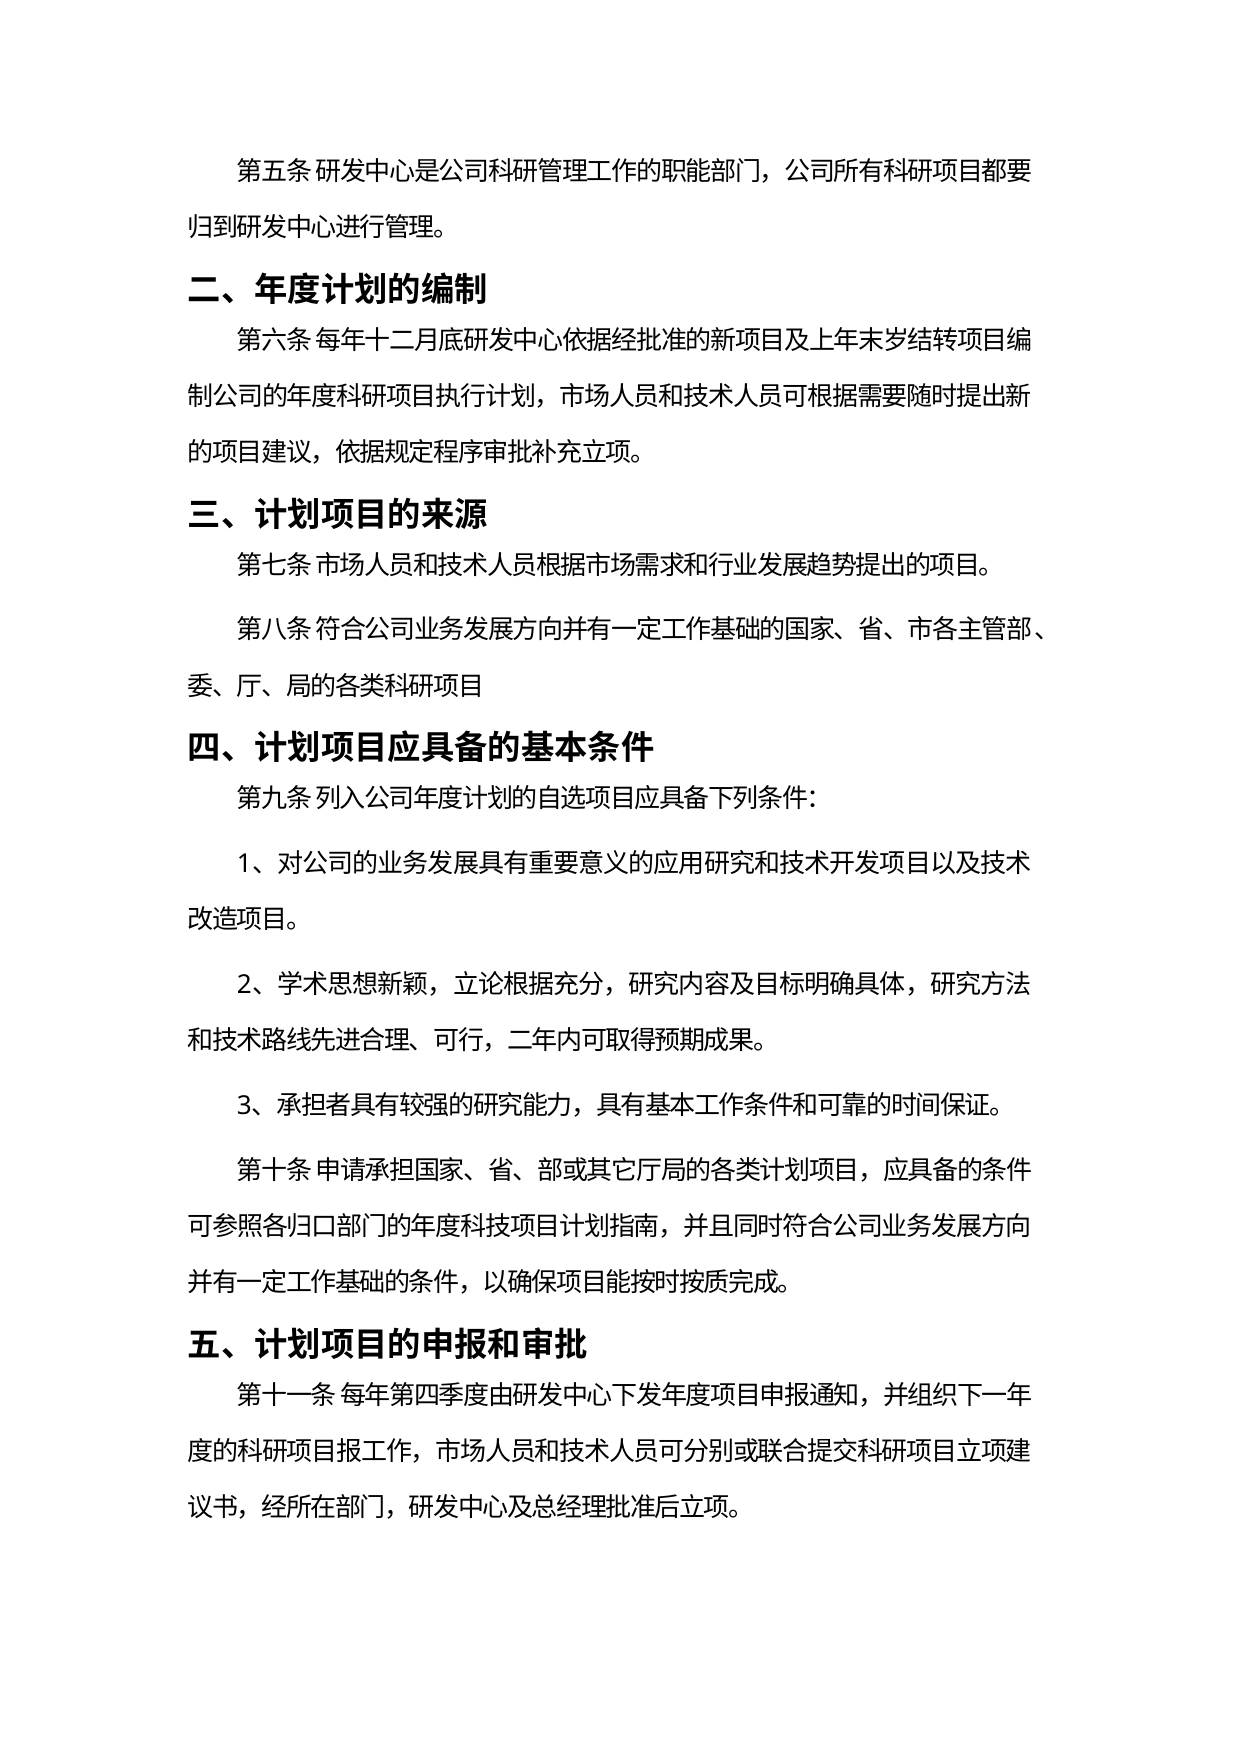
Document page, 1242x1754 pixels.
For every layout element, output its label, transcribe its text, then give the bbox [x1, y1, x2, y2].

text 1、对公司的业务发展具有重要意义的应用研究和技术开发项目以及技术改造项目。 [187, 842, 1034, 936]
text 2、学术思想新颖，立论根据充分，研究内容及目标明确具体，研究方法和技术路线先进合理、可行，二年内可取得预期成果。 [187, 963, 1034, 1057]
text 第十条 申请承担国家、省、部或其它厅局的各类计划项目，应具备的条件可参照各归口部门的年度科技项目计划指南，并且同时符合公司业务发展方向并有一定工作基础的条件，以确保项目能按时按质完成。 [187, 1149, 1034, 1299]
text 第十一条 每年第四季度由研发中心下发年度项目申报通知，并组织下一年度的科研项目报工作，市场人员和技术人员可分别或联合提交科研项目立项建议书，经所在部门，研发中心及总经理批准后立项。 [187, 1374, 1034, 1524]
text 第九条 列入公司年度计划的自选项目应具备下列条件： [187, 778, 1034, 815]
title 五、计划项目的申报和审批 [187, 1317, 1054, 1366]
text 第八条 符合公司业务发展方向并有一定工作基础的国家、省、市各主管部、委、厅、局的各类科研项目 [187, 609, 1034, 702]
text 第七条 市场人员和技术人员根据市场需求和行业发展趋势提出的项目。 [187, 544, 1034, 582]
text 3、承担者具有较强的研究能力，具有基本工作条件和可靠的时间保证。 [187, 1084, 1034, 1122]
text 第六条 每年十二月底研发中心依据经批准的新项目及上年末岁结转项目编制公司的年度科研项目执行计划，市场人员和技术人员可根据需要随时提出新的项目建议，依据规定程序审批补充立项。 [187, 319, 1034, 469]
text 第五条 研发中心是公司科研管理工作的职能部门，公司所有科研项目都要归到研发中心进行管理。 [187, 150, 1034, 244]
title 三、计划项目的来源 [187, 487, 1054, 536]
title 四、计划项目应具备的基本条件 [187, 721, 1054, 769]
title 二、年度计划的编制 [187, 262, 1054, 311]
